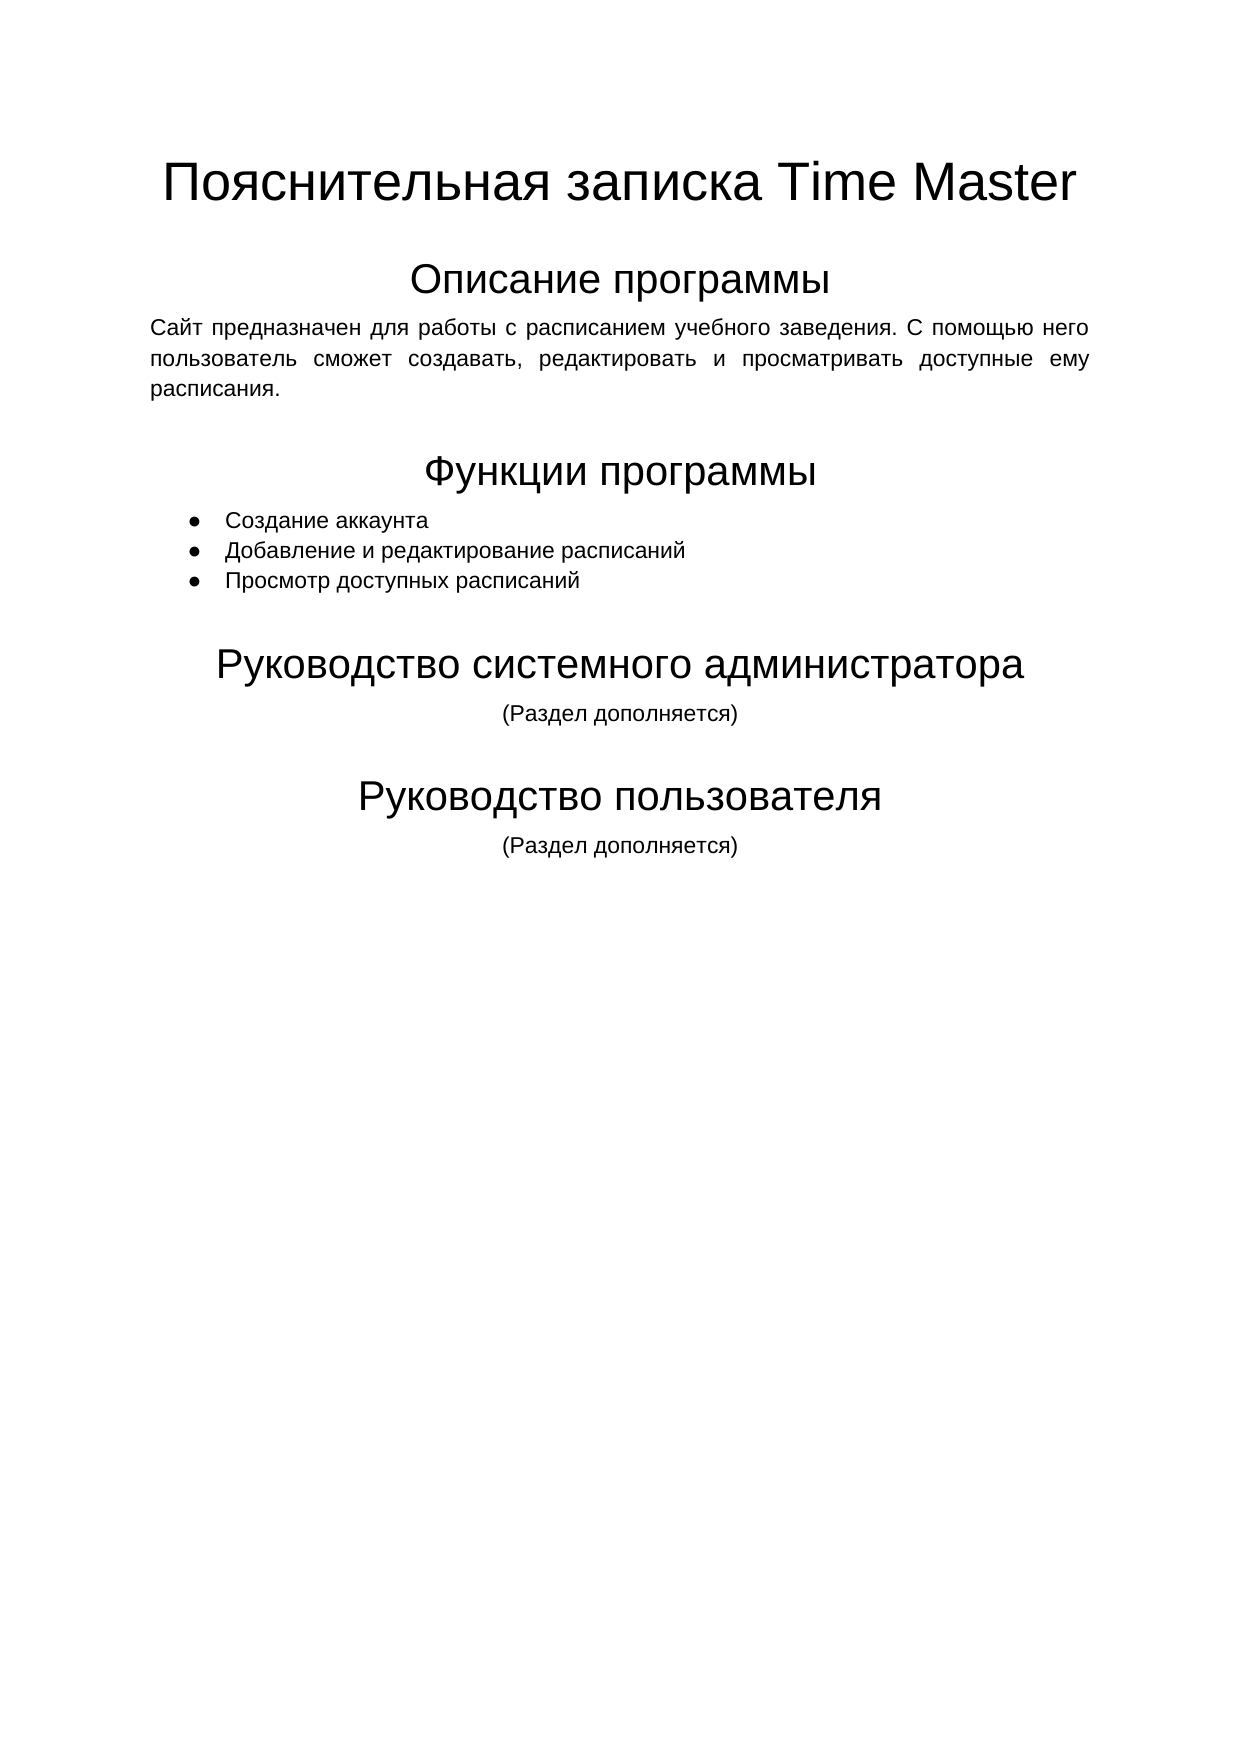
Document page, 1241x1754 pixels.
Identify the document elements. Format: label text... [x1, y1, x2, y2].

subtitle Руководство системного администратора [150, 639, 1090, 687]
text Сайт предназначен для работы с расписанием учебного заведения. С помощью него пользователь сможет создавать, редактировать и просматривать доступные ему расписания. [150, 314, 1090, 401]
list Создание аккаунта [187, 507, 1090, 533]
text (Раздел дополняется) [150, 700, 1090, 726]
title Пояснительная записка Time Master [150, 150, 1090, 212]
subtitle Руководство пользователя [150, 772, 1090, 819]
list Просмотр доступных расписаний [187, 567, 1090, 594]
text (Раздел дополняется) [150, 832, 1090, 858]
subtitle Функции программы [150, 447, 1090, 494]
list Добавление и редактирование расписаний [187, 537, 1090, 564]
subtitle Описание программы [150, 254, 1090, 302]
